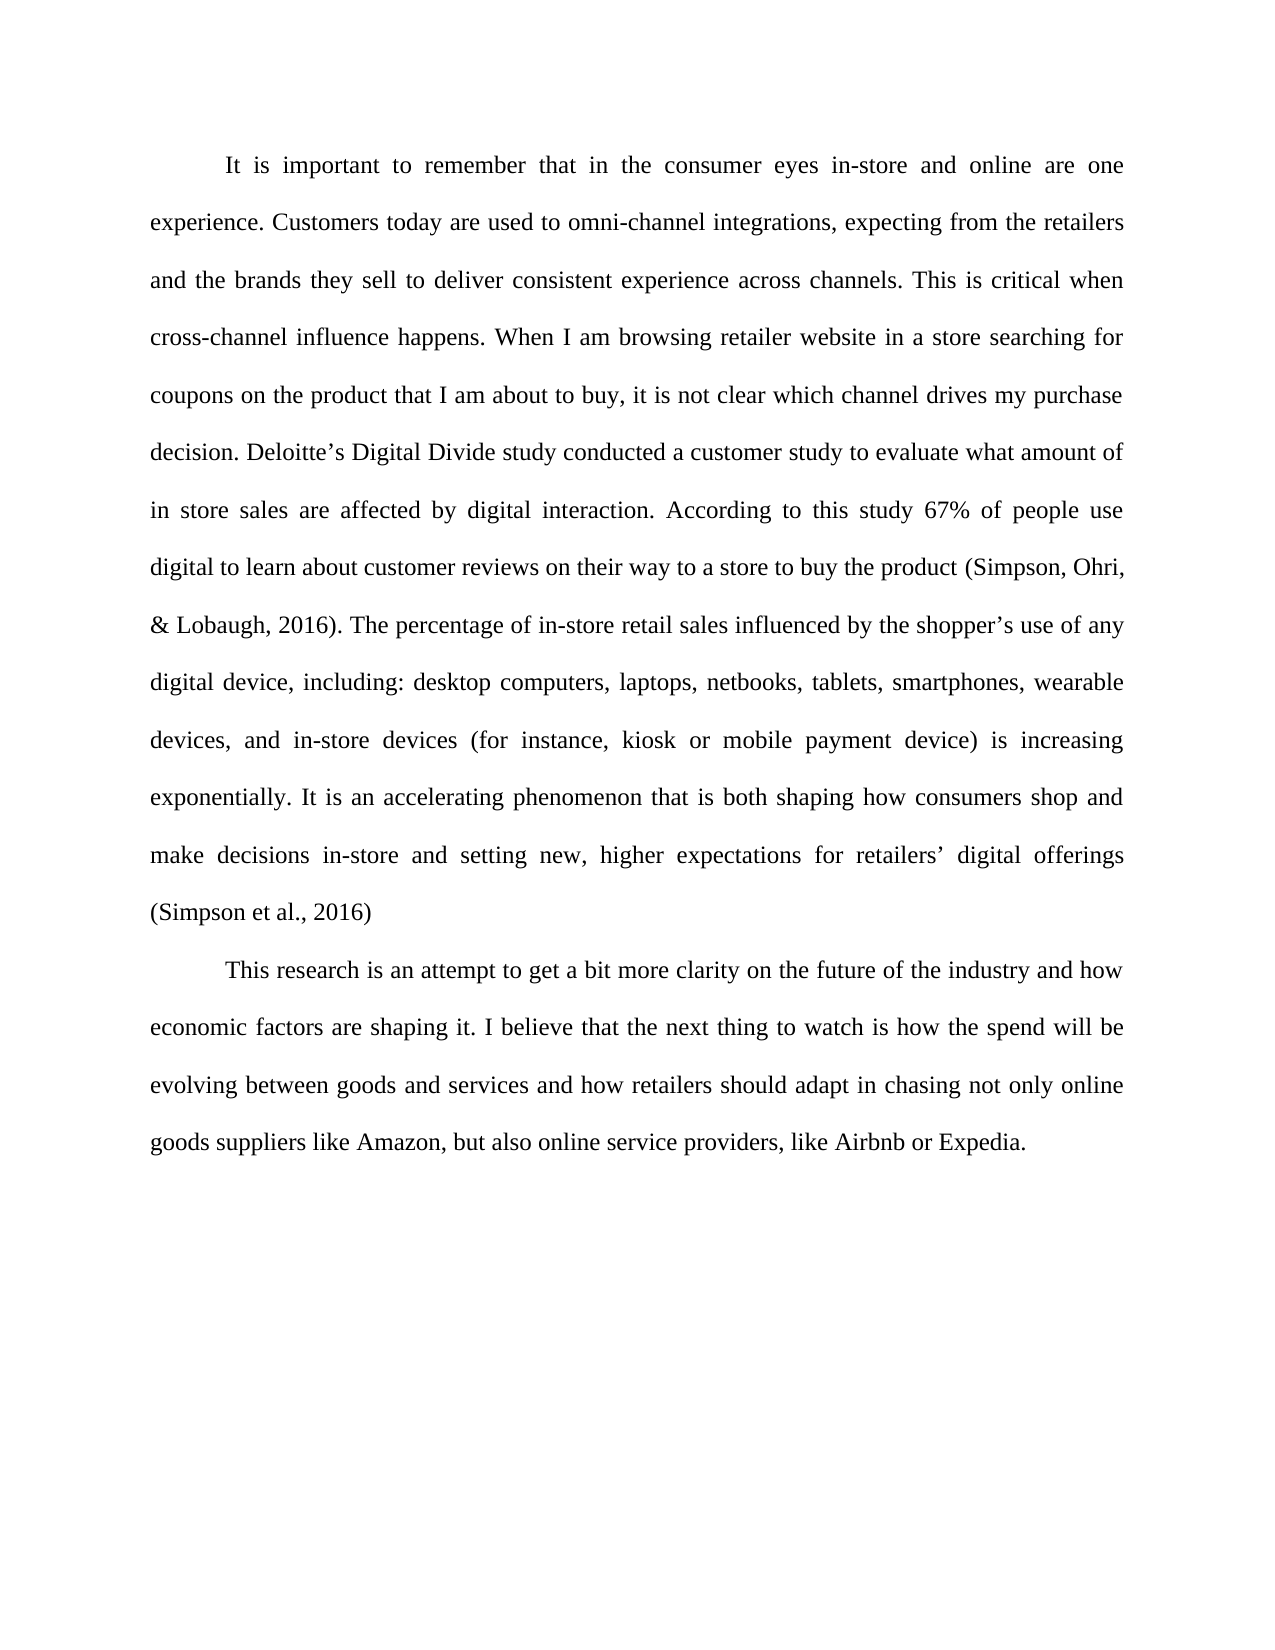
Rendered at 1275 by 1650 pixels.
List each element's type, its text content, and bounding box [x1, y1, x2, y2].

text It is important to remember that in the consumer eyes in-store and online are one experience. Customers today are used to omni-channel integrations, expecting from the retailers and the brands they sell to deliver consistent experience across channels. This is critical when cross-channel influence happens. When I am browsing retailer website in a store searching for coupons on the product that I am about to buy, it is not clear which channel drives my purchase decision. Deloitte’s Digital Divide study conducted a customer study to evaluate what amount of in store sales are affected by digital interaction. According to this study 67% of people use digital to learn about customer reviews on their way to a store to buy the product (Simpson, Ohri, & Lobaugh, 2016). The percentage of in-store retail sales influenced by the shopper’s use of any digital device, including: desktop computers, laptops, netbooks, tablets, smartphones, wearable devices, and in-store devices (for instance, kiosk or mobile payment device) is increasing exponentially. It is an accelerating phenomenon that is both shaping how consumers shop and make decisions in-store and setting new, higher expectations for retailers’ digital offerings (Simpson et al., 2016) [150, 150, 1125, 926]
text This research is an attempt to get a bit more clarity on the future of the industry and how economic factors are shaping it. I believe that the next thing to watch is how the spend will be evolving between goods and services and how retailers should adapt in chasing not only online goods suppliers like Amazon, but also online service providers, like Airbnb or Expedia. [150, 955, 1125, 1156]
